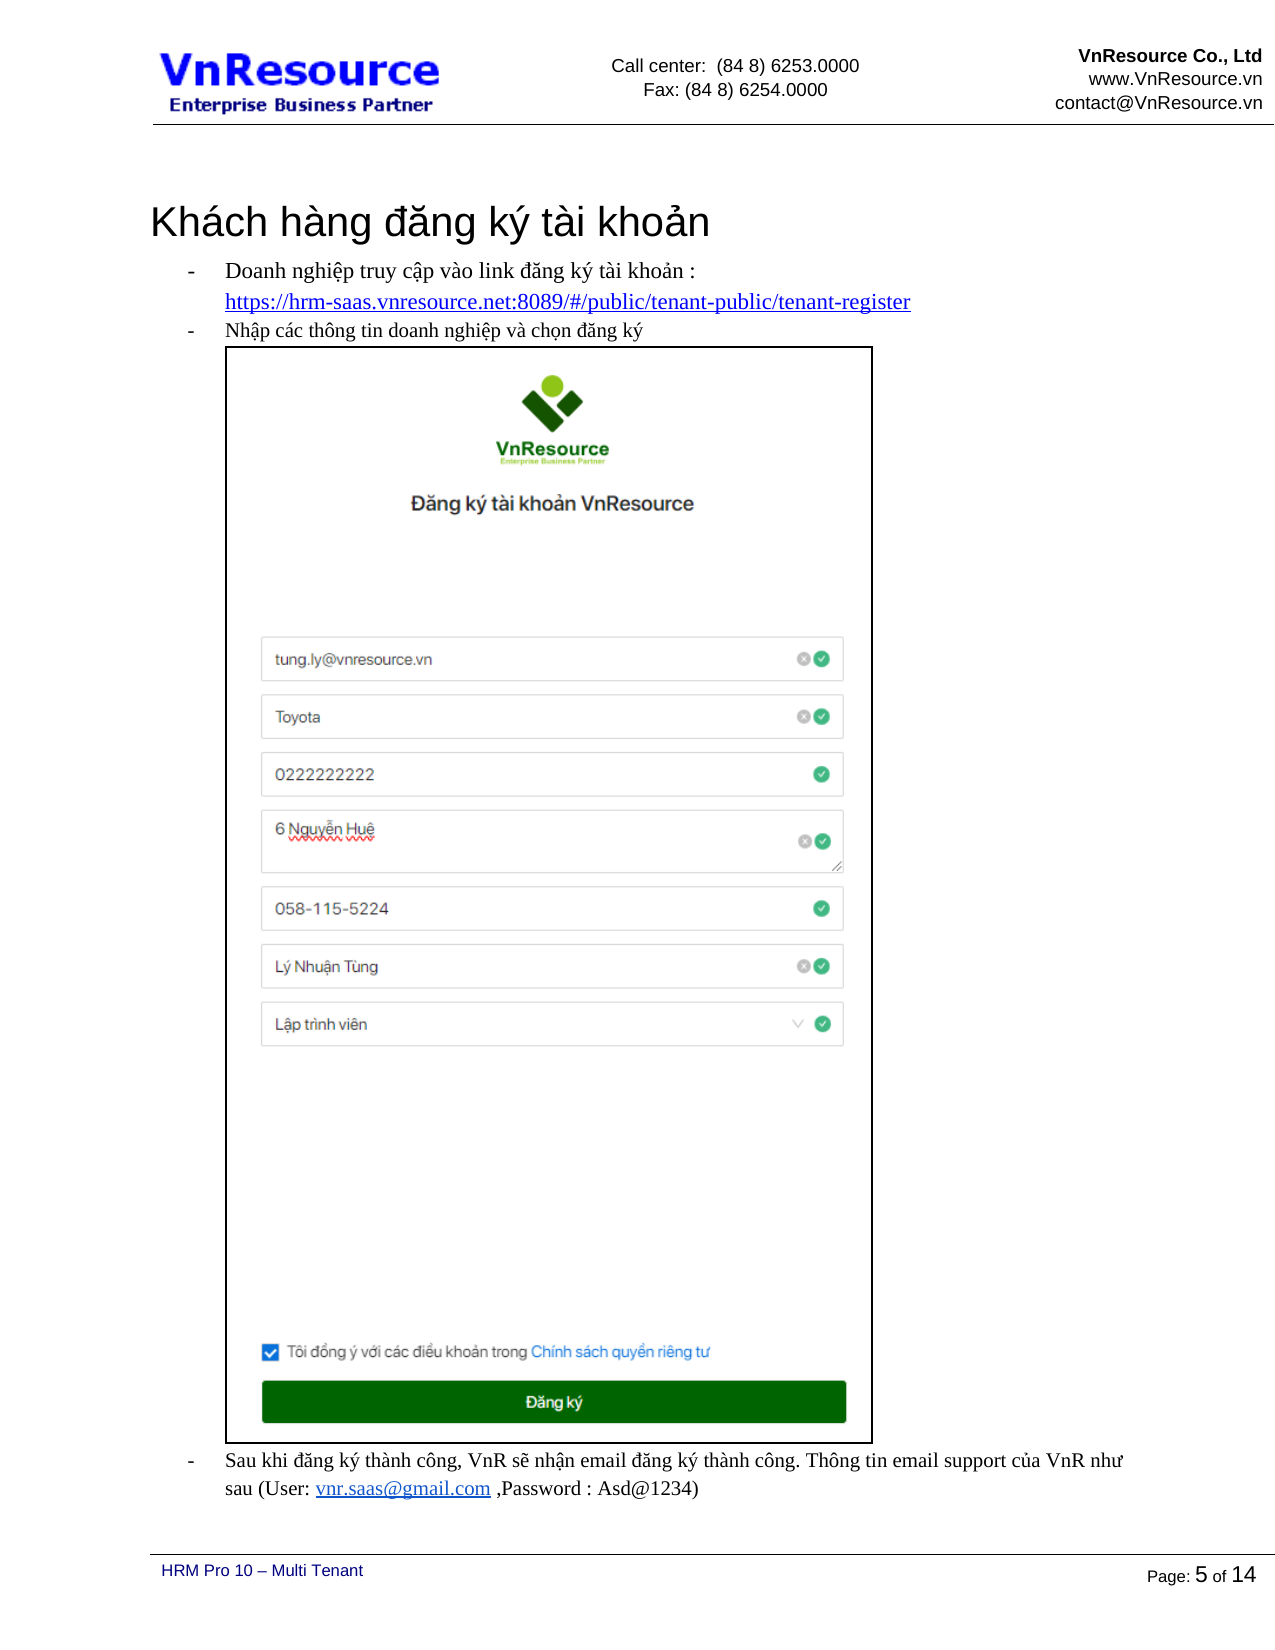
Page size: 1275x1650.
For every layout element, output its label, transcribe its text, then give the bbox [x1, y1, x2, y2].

list Nhập các thông tin doanh nghiệp và chọn đăng ký [187, 318, 1125, 342]
subtitle Khách hàng đăng ký tài khoản [150, 197, 1125, 245]
list Sau khi đăng ký thành công, VnR sẽ nhận email đăng ký thành công. Thông tin email support của VnR như sau (User: vnr.saas@gmail.com ,Password : Asd@1234) [187, 1448, 1125, 1499]
picture [227, 348, 871, 1442]
list Doanh nghiệp truy cập vào link đăng ký tài khoản : https://hrm-saas.vnresource.net:8089/#/public/tenant-public/tenant-register [187, 258, 1125, 314]
picture [152, 44, 450, 121]
